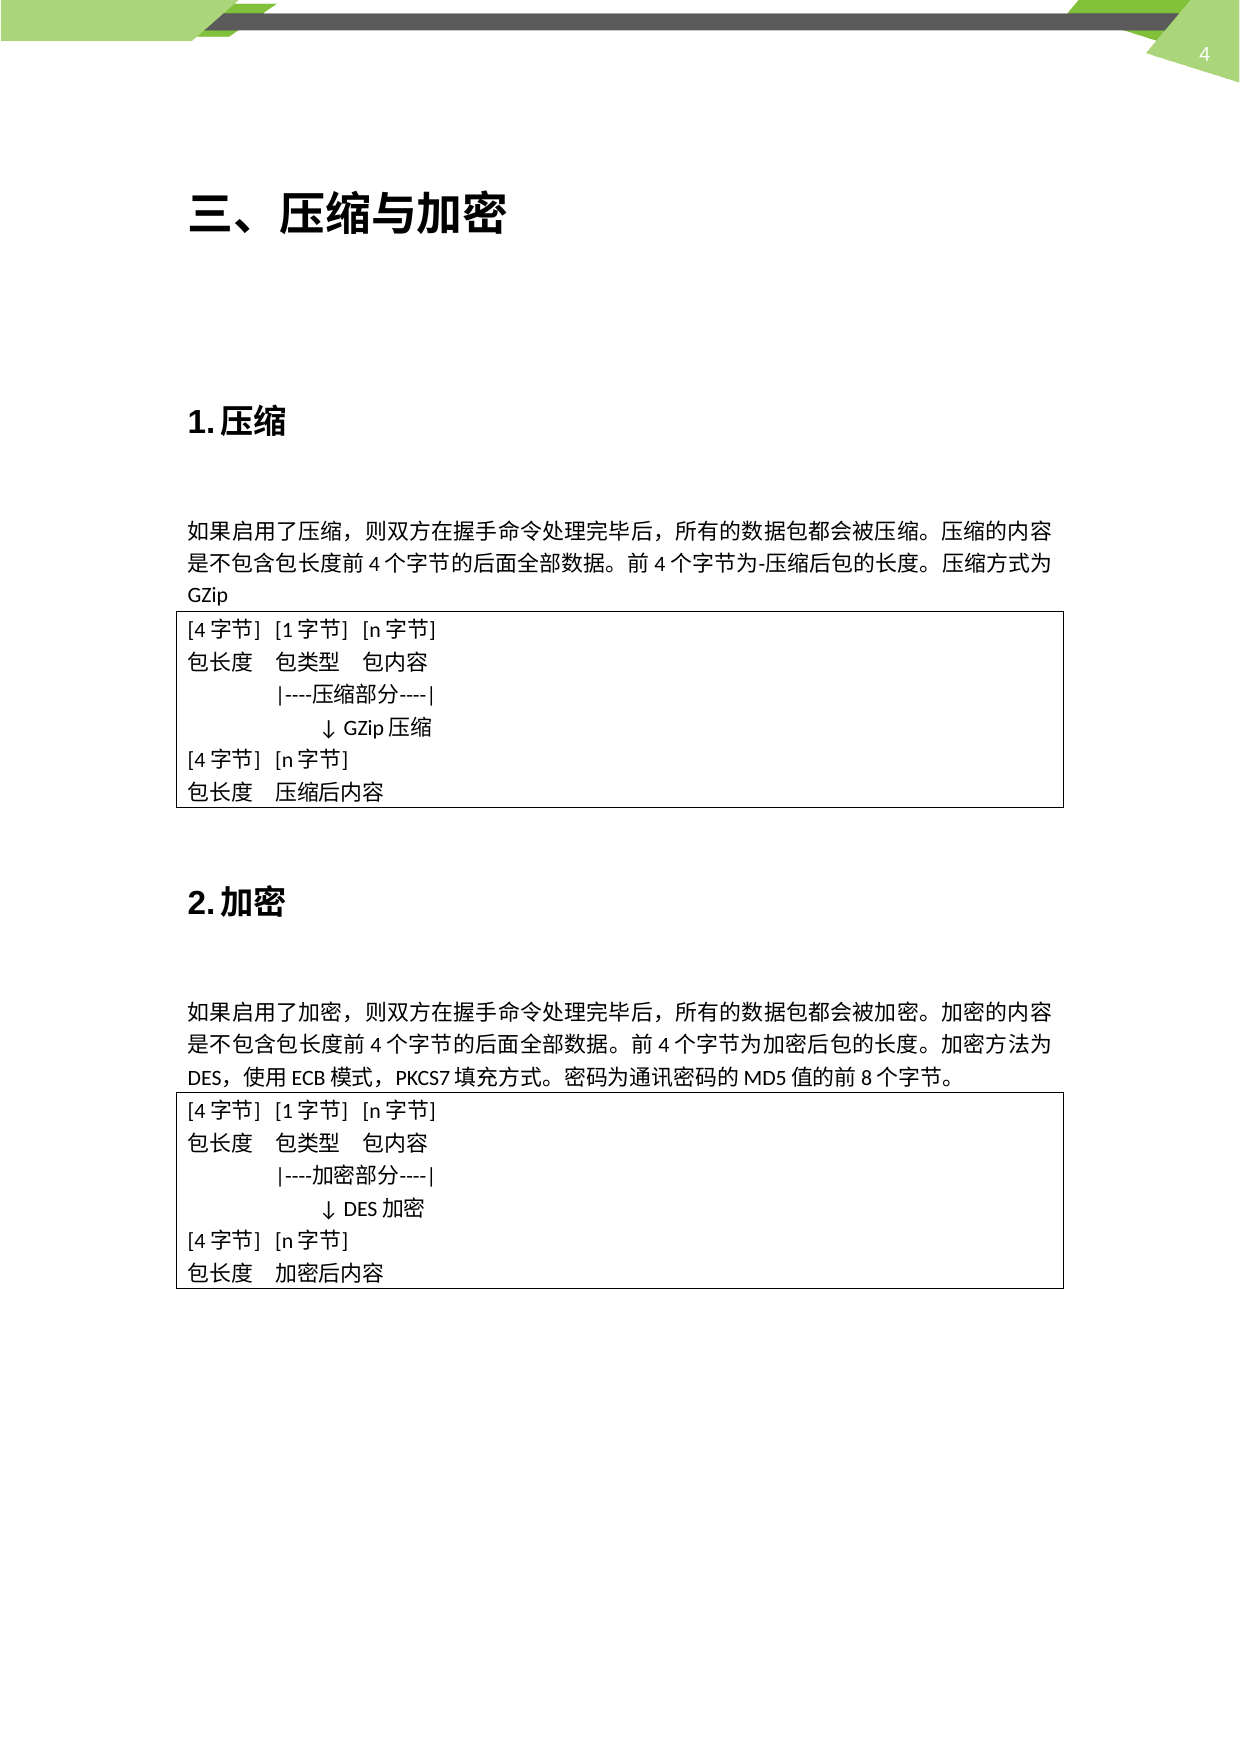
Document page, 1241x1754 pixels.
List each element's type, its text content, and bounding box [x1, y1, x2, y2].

subtitle 加密 [187, 868, 1053, 933]
subtitle 压缩与加密 [187, 162, 1053, 259]
subtitle 压缩 [187, 387, 1053, 452]
table_header [4字节] [1字节] [n字节] 包长度 包类型 包内容 |----加密部分----| ↓ DES加密 [4字节] [n字节] 包长度 加密后内容 [177, 1093, 1063, 1288]
text 如果启用了加密，则双方在握手命令处理完毕后，所有的数据包都会被加密。加密的内容是不包含包长度前4个字节的后面全部数据。前4个字节为加密后包的长度。加密方法为DES，使用ECB模式，PKCS7填充方式。密码为通讯密码的MD5值的前8个字节。 [187, 994, 1053, 1092]
table_header [4字节] [1字节] [n字节] 包长度 包类型 包内容 |----压缩部分----| ↓ GZip压缩 [4字节] [n字节] 包长度 压缩后内容 [177, 612, 1063, 807]
picture [0, 0, 1240, 83]
text 如果启用了压缩，则双方在握手命令处理完毕后，所有的数据包都会被压缩。压缩的内容是不包含包长度前4个字节的后面全部数据。前4个字节为-压缩后包的长度。压缩方式为GZip [187, 513, 1053, 611]
